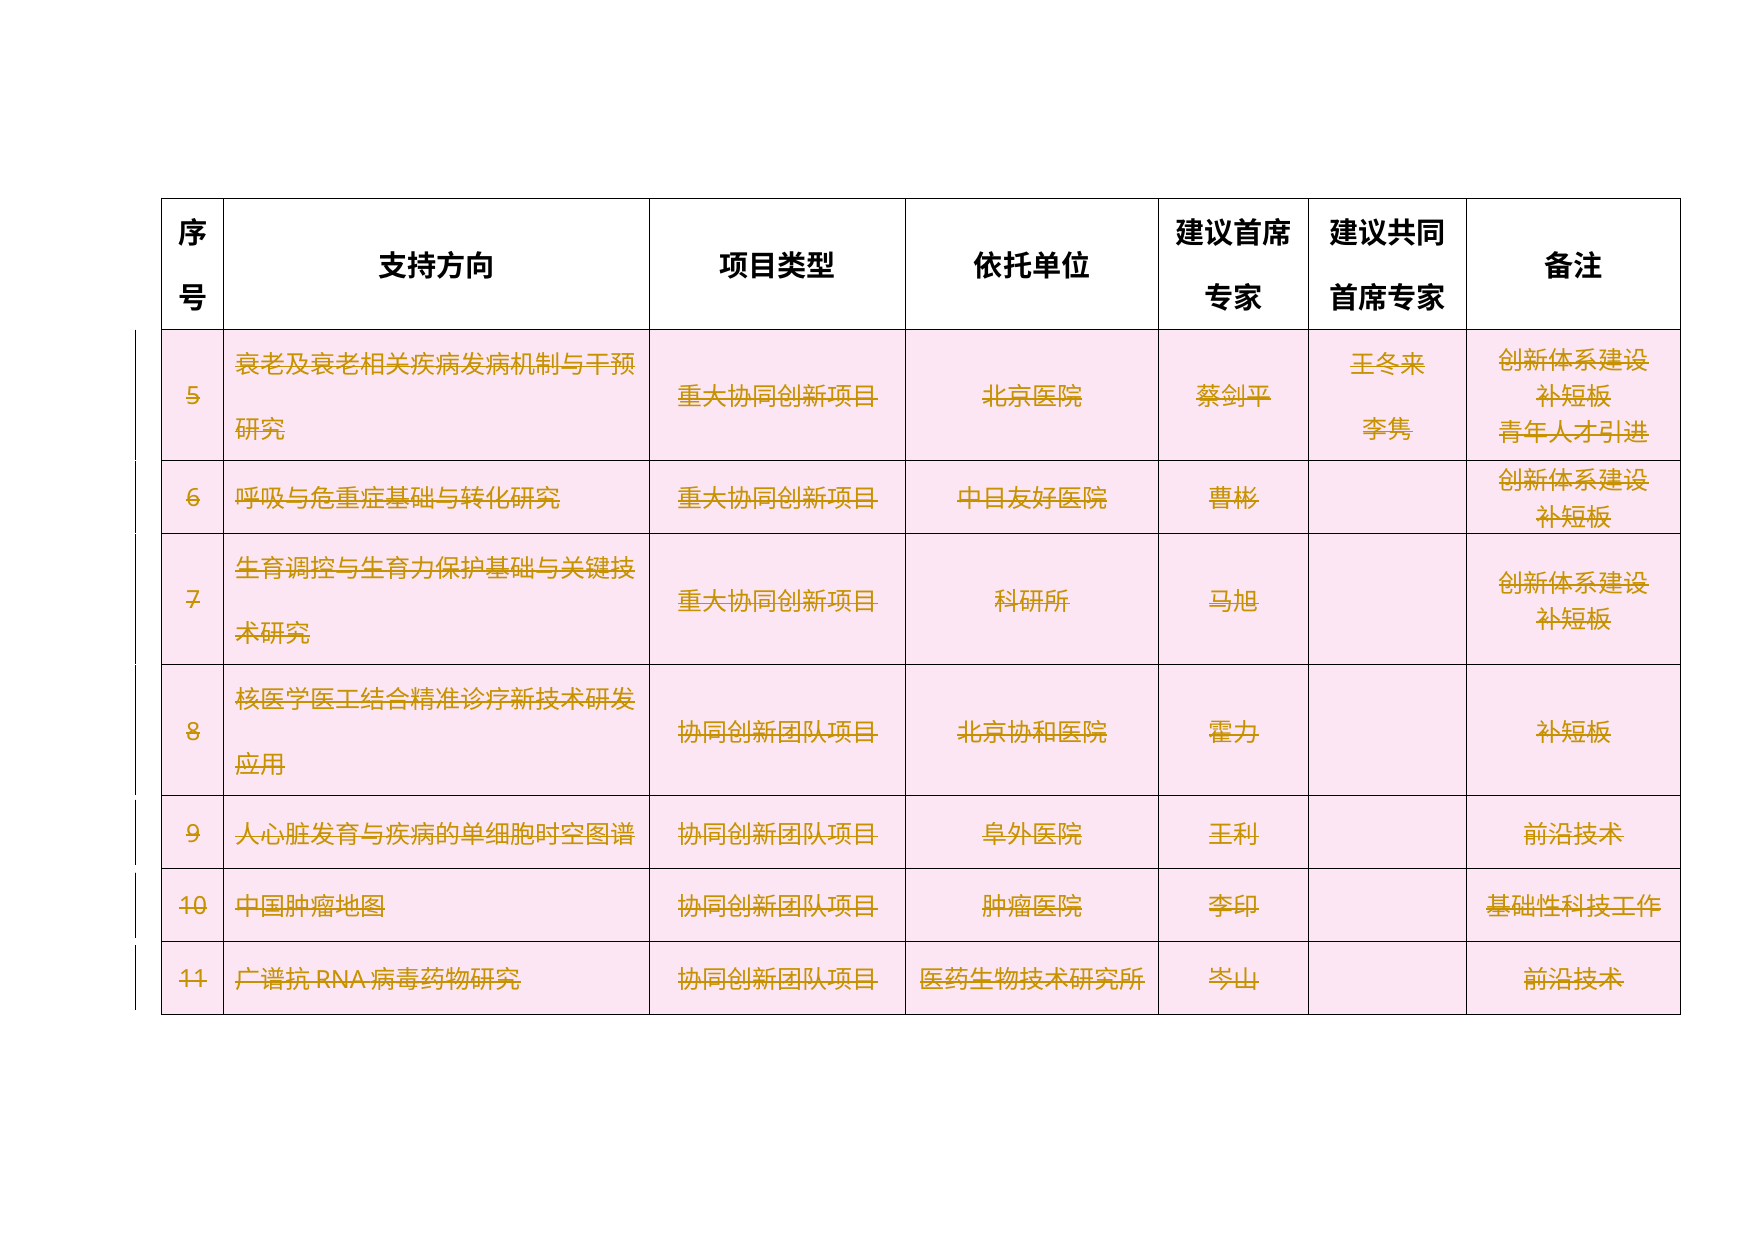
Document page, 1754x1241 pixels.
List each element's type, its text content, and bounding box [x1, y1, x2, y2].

table_header 项目类型 [650, 199, 905, 329]
table_header 依托单位 [906, 199, 1158, 329]
table_header 支持方向 [224, 199, 649, 329]
table_header 备注 [1467, 199, 1680, 329]
table_header 建议首席 专家 [1159, 199, 1308, 329]
table_header 序号 [162, 199, 223, 329]
table_header 建议共同 首席专家 [1309, 199, 1466, 329]
